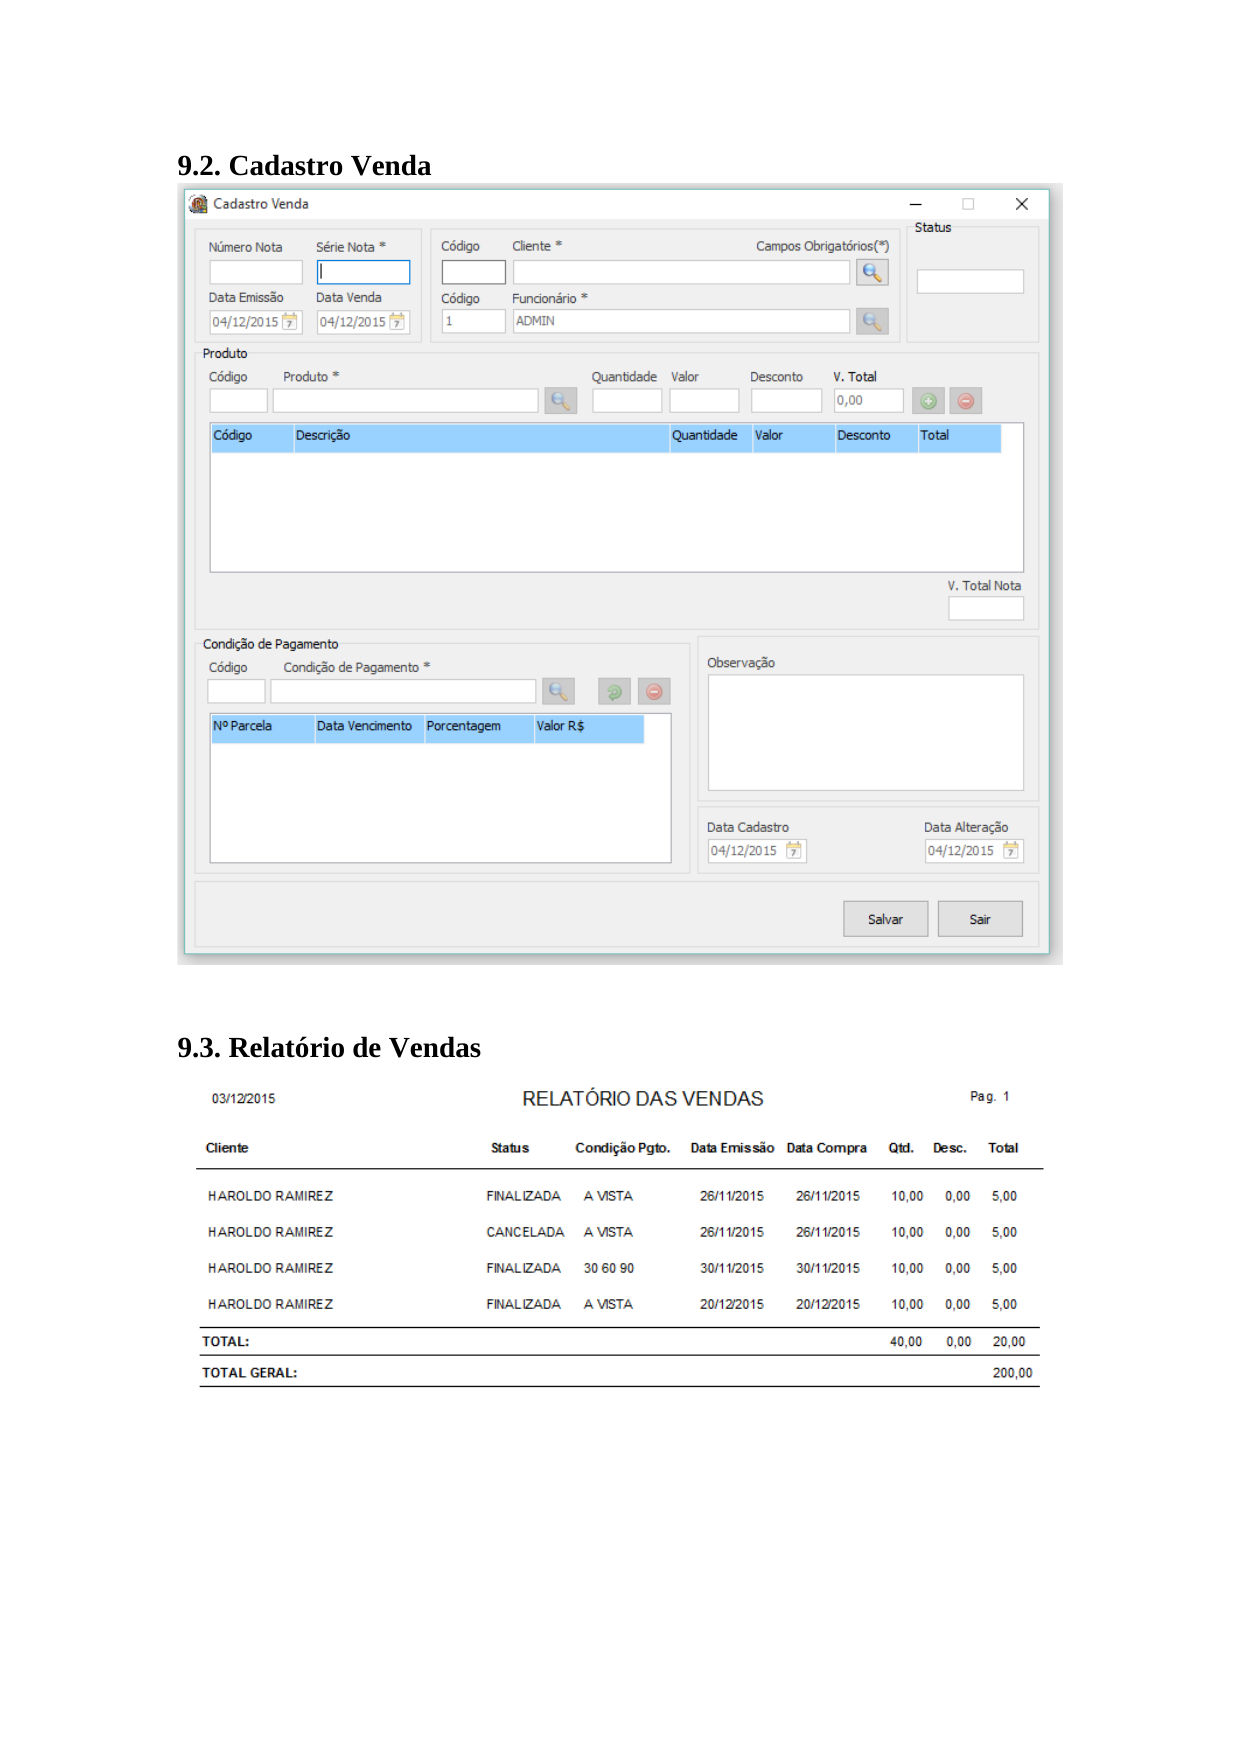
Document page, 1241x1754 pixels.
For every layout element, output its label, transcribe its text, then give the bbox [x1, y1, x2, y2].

subtitle 9.3. Relatório de Vendas [177, 1030, 1063, 1064]
picture [177, 1066, 1063, 1410]
picture [177, 183, 1063, 965]
subtitle 9.2. Cadastro Venda [177, 148, 1063, 181]
